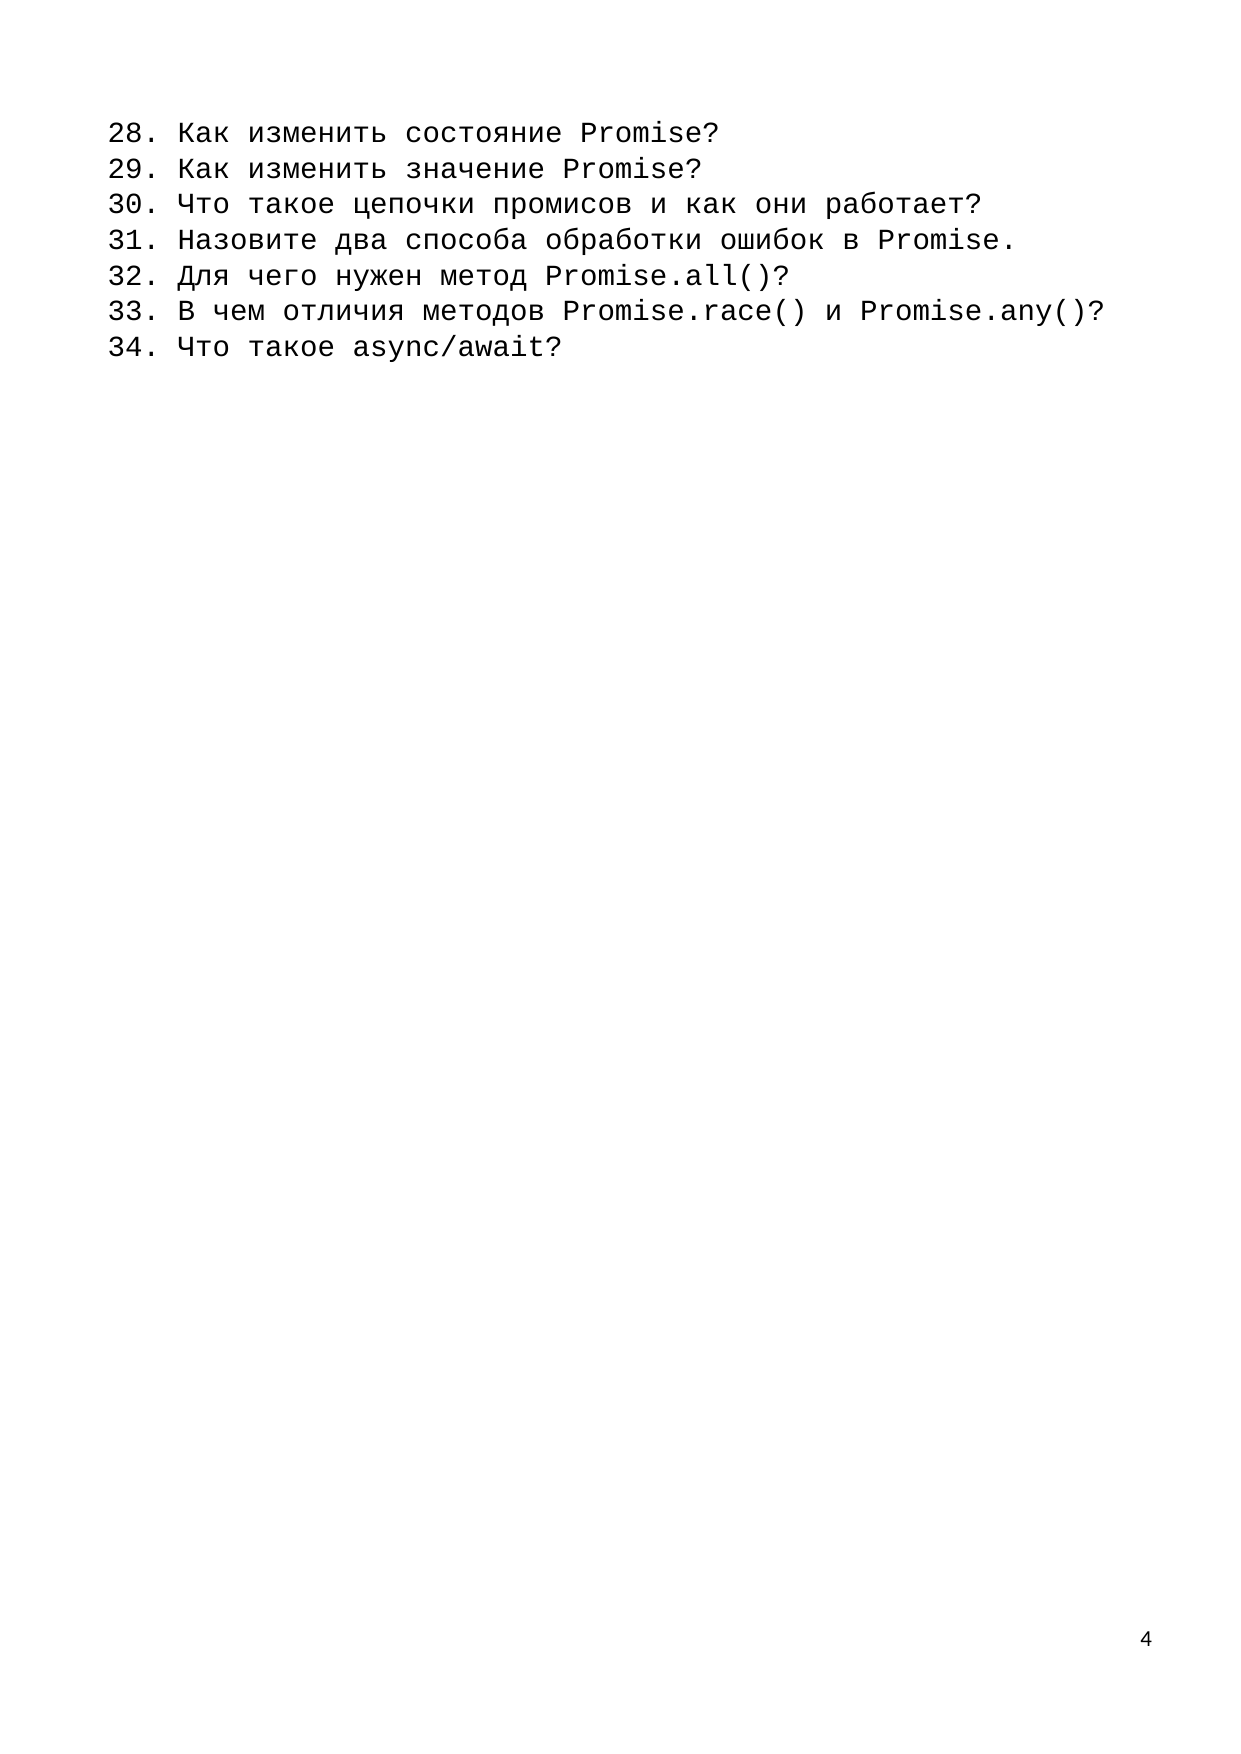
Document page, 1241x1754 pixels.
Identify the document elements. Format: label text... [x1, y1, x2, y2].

list Назовите два способа обработки ошибок в Promise. [177, 225, 1152, 258]
list В чем отличия методов Promise.race() и Promise.any()? [177, 296, 1152, 329]
list Для чего нужен метод Promise.all()? [177, 261, 1152, 294]
list Что такое async/await? [177, 332, 1152, 365]
list Как изменить состояние Promise? [177, 118, 1152, 151]
list Что такое цепочки промисов и как они работает? [177, 189, 1152, 222]
list Как изменить значение Promise? [177, 154, 1152, 187]
